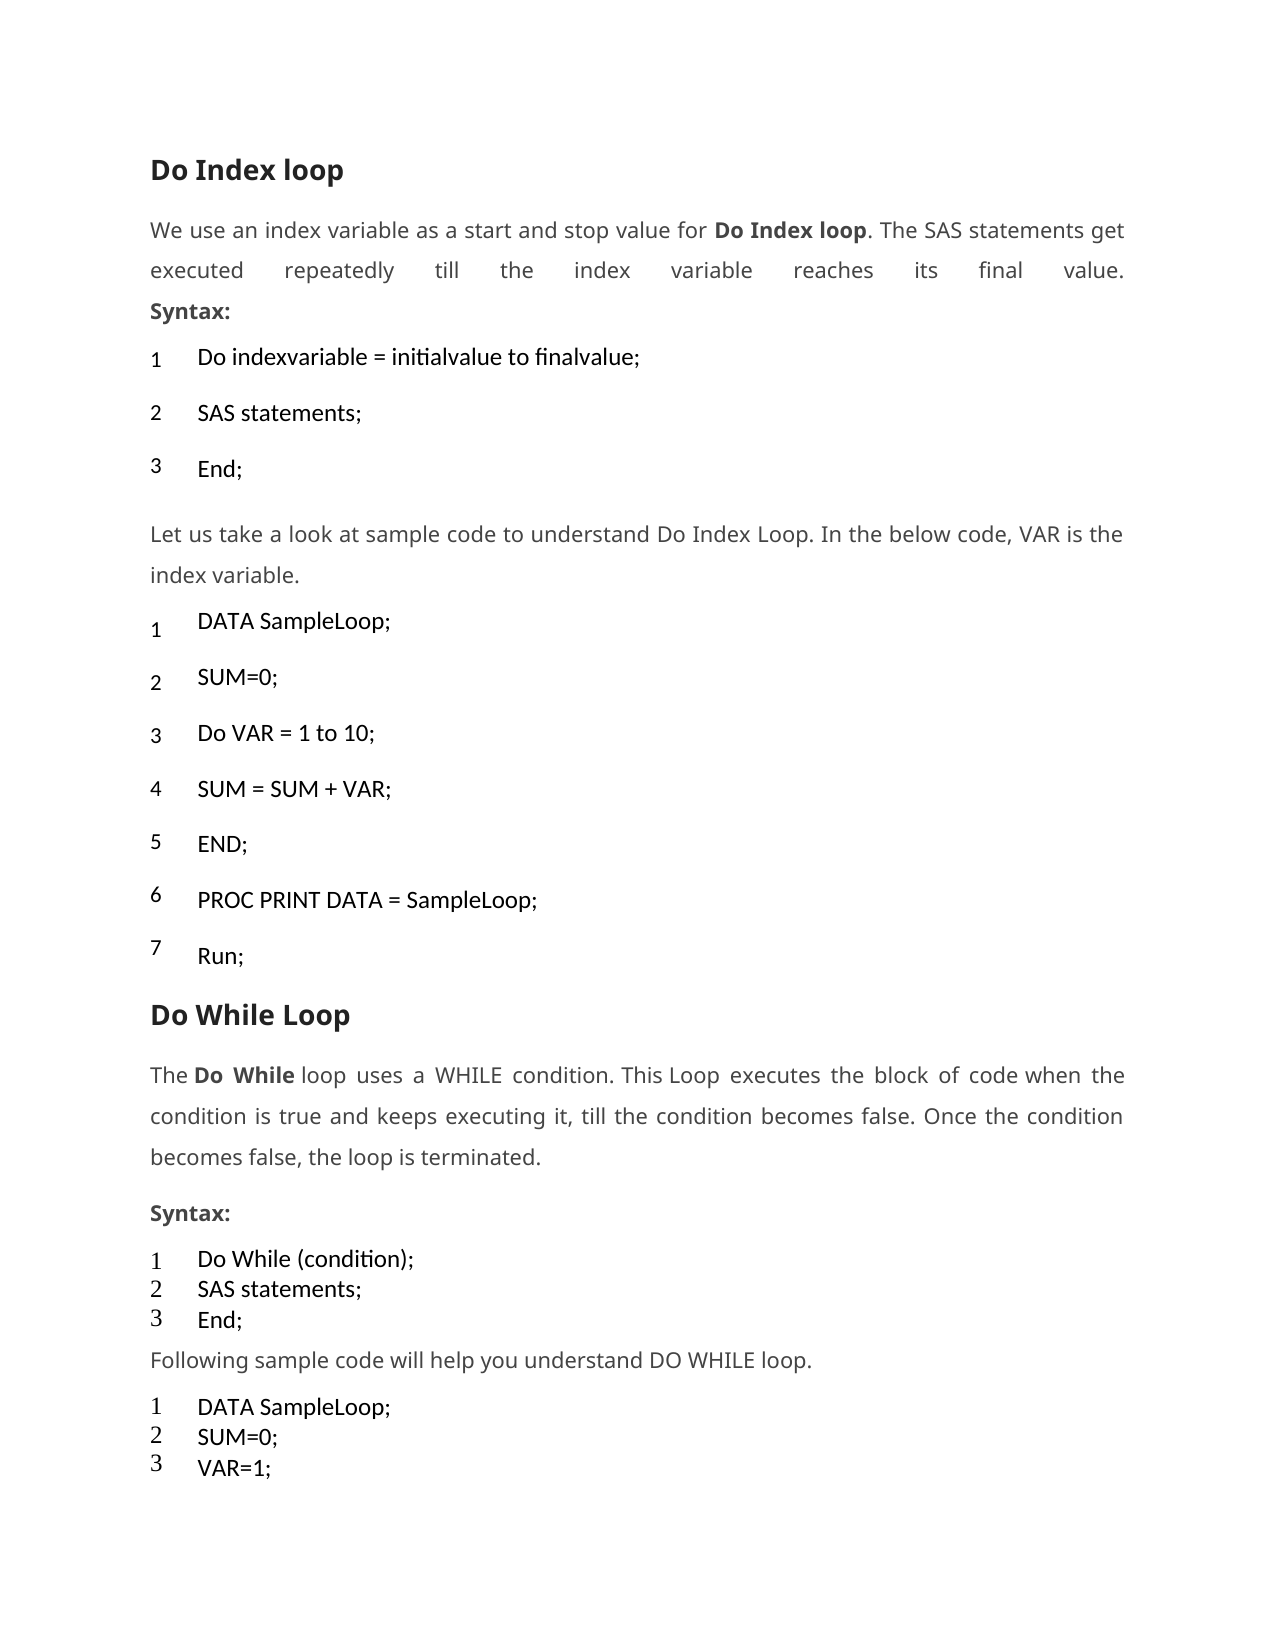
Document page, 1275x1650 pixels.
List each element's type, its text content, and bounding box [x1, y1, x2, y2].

table_header Do While (condition); SAS statements; End; [198, 1243, 1275, 1335]
text The Do While loop uses a WHILE condition. This Loop executes the block of code when the condition is true and keeps executing it, till the condition becomes false. Once the condition becomes false, the loop is terminated. [150, 1049, 1125, 1171]
table_header 1 2 3 [150, 341, 197, 508]
text Let us take a look at sample code to understand Do Index Loop. In the below code, VAR is the index variable. [150, 508, 1125, 589]
table_header 1 2 3 [150, 1243, 197, 1335]
table_header 1 2 3 4 5 6 7 [150, 605, 197, 995]
text Syntax: [150, 1187, 1125, 1227]
text Following sample code will help you understand DO WHILE loop. [150, 1335, 1125, 1375]
text We use an index variable as a start and stop value for Do Index loop. The SAS statements get executed repeatedly till the index variable reaches its final value. Syntax: [150, 204, 1125, 326]
table_header DATA SampleLoop; SUM=0; Do VAR = 1 to 10; SUM = SUM + VAR; END; PROC PRINT DATA = SampleLoop; Run; [198, 605, 1275, 995]
subtitle Do Index loop [150, 150, 1125, 188]
text Do While Loop [150, 995, 1125, 1034]
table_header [198, 1391, 1275, 1482]
table_header 1 2 3 4 5 6 7 8 9 [150, 1391, 197, 1482]
table_header Do indexvariable = initialvalue to finalvalue; SAS statements; End; [198, 341, 1275, 508]
